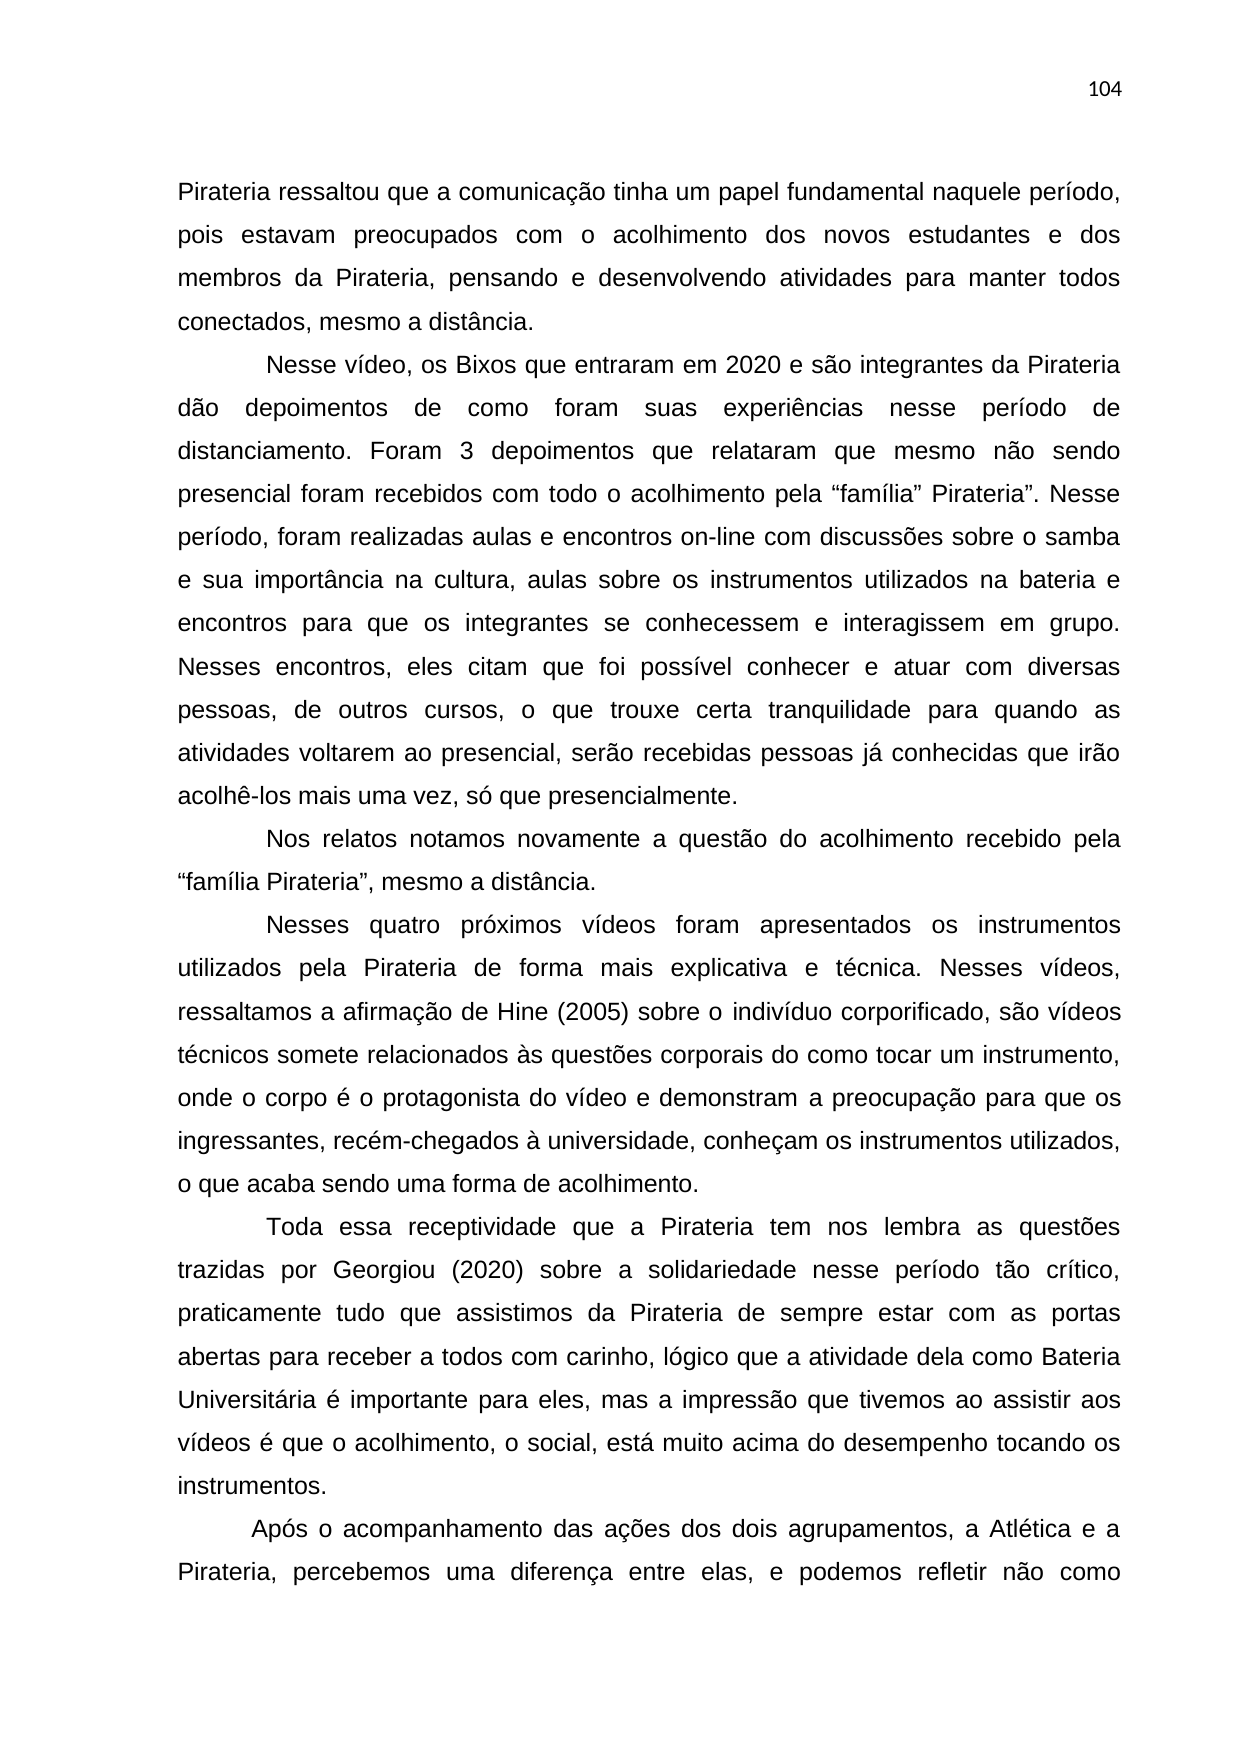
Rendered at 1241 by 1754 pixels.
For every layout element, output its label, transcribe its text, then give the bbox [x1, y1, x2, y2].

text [177, 1514, 1122, 1586]
text Nos relatos notamos novamente a questão do acolhimento recebido pela “família Pirateria”, mesmo a distância. [177, 824, 1122, 896]
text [177, 177, 1122, 335]
text Nesse vídeo, os Bixos que entraram em 2020 e são integrantes da Pirateria dão depoimentos de como foram suas experiências nesse período de distanciamento. Foram 3 depoimentos que relataram que mesmo não sendo presencial foram recebidos com todo o acolhimento pela “família” Pirateria”. Nesse período, foram realizadas aulas e encontros on-line com discussões sobre o samba e sua importância na cultura, aulas sobre os instrumentos utilizados na bateria e encontros para que os integrantes se conhecessem e interagissem em grupo. Nesses encontros, eles citam que foi possível conhecer e atuar com diversas pessoas, de outros cursos, o que trouxe certa tranquilidade para quando as atividades voltarem ao presencial, serão recebidas pessoas já conhecidas que irão acolhê-los mais uma vez, só que presencialmente. [177, 350, 1122, 810]
text Nesses quatro próximos vídeos foram apresentados os instrumentos utilizados pela Pirateria de forma mais explicativa e técnica. Nesses vídeos, ressaltamos a afirmação de Hine (2005) sobre o indivíduo corporificado, são vídeos técnicos somete relacionados às questões corporais do como tocar um instrumento, onde o corpo é o protagonista do vídeo e demonstram a preocupação para que os ingressantes, recém-chegados à universidade, conheçam os instrumentos utilizados, o que acaba sendo uma forma de acolhimento. [177, 910, 1122, 1198]
text Toda essa receptividade que a Pirateria tem nos lembra as questões trazidas por Georgiou (2020) sobre a solidariedade nesse período tão crítico, praticamente tudo que assistimos da Pirateria de sempre estar com as portas abertas para receber a todos com carinho, lógico que a atividade dela como Bateria Universitária é importante para eles, mas a impressão que tivemos ao assistir aos vídeos é que o acolhimento, o social, está muito acima do desempenho tocando os instrumentos. [177, 1212, 1122, 1500]
